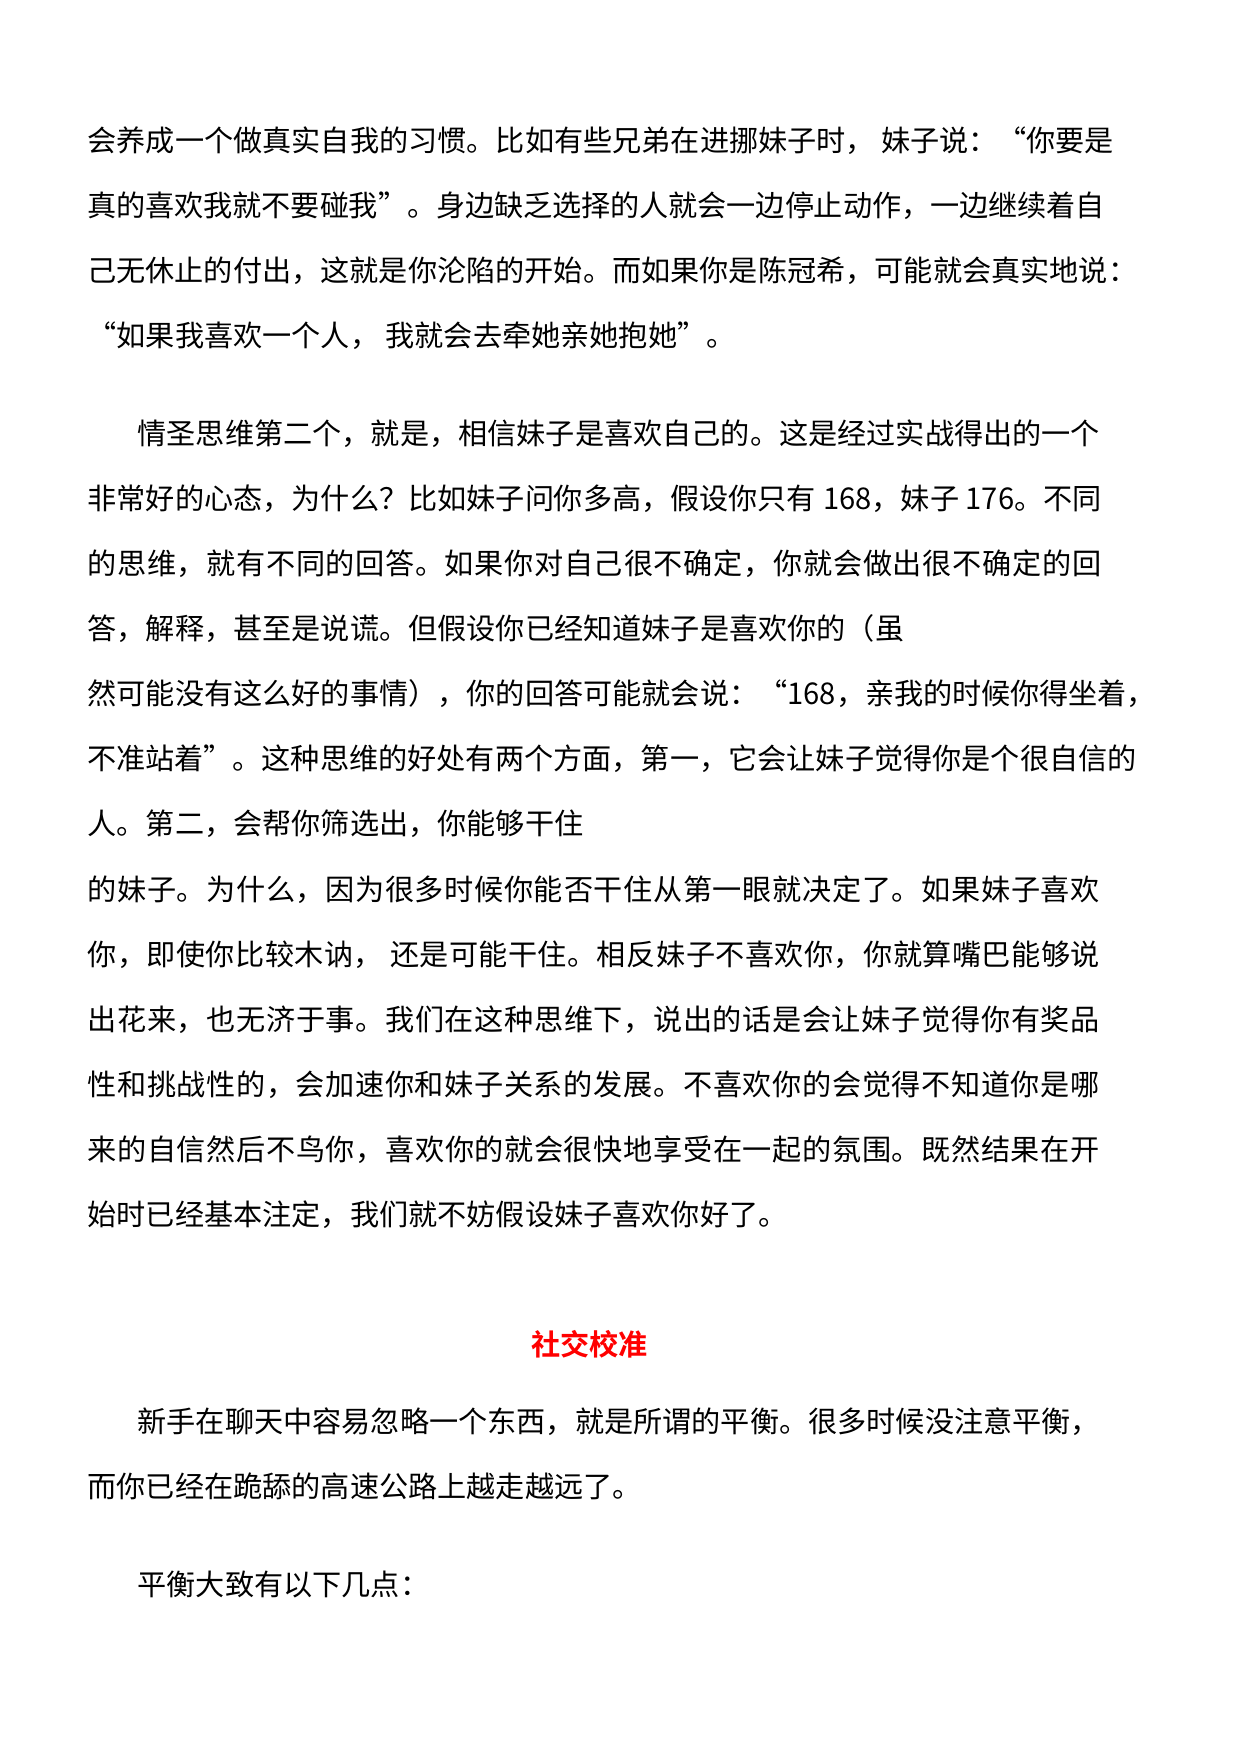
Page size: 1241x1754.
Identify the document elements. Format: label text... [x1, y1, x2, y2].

text 新手在聊天中容易忽略一个东西，就是所谓的平衡。很多时候没注意平衡，而你已经在跪舔的高速公路上越走越远了。 [87, 1388, 1101, 1518]
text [87, 106, 1126, 366]
text 平衡大致有以下几点： [137, 1551, 1165, 1616]
text 情圣思维第二个，就是，相信妹子是喜欢自己的。这是经过实战得出的一个非常好的心态，为什么？比如妹子问你多高，假设你只有 168，妹子 176。不同的思维，就有不同的回答。如果你对自己很不确定，你就会做出很不确定的回答，解释，甚至是说谎。但假设你已经知道妹子是喜欢你的（虽 [87, 399, 1102, 659]
text 的妹子。为什么，因为很多时候你能否干住从第一眼就决定了。如果妹子喜欢你，即使你比较木讷， 还是可能干住。相反妹子不喜欢你，你就算嘴巴能够说出花来，也无济于事。我们在这种思维下，说出的话是会让妹子觉得你有奖品性和挑战性的，会加速你和妹子关系的发展。不喜欢你的会觉得不知道你是哪来的自信然后不鸟你，喜欢你的就会很快地享受在一起的氛围。既然结果在开始时已经基本注定，我们就不妨假设妹子喜欢你好了。 [87, 855, 1101, 1245]
text 然可能没有这么好的事情），你的回答可能就会说：“168，亲我的时候你得坐着，不准站着”。这种思维的好处有两个方面，第一，它会让妹子觉得你是个很自信的人。第二，会帮你筛选出，你能够干住 [87, 659, 1139, 854]
subtitle 社交校准 [448, 1310, 730, 1375]
